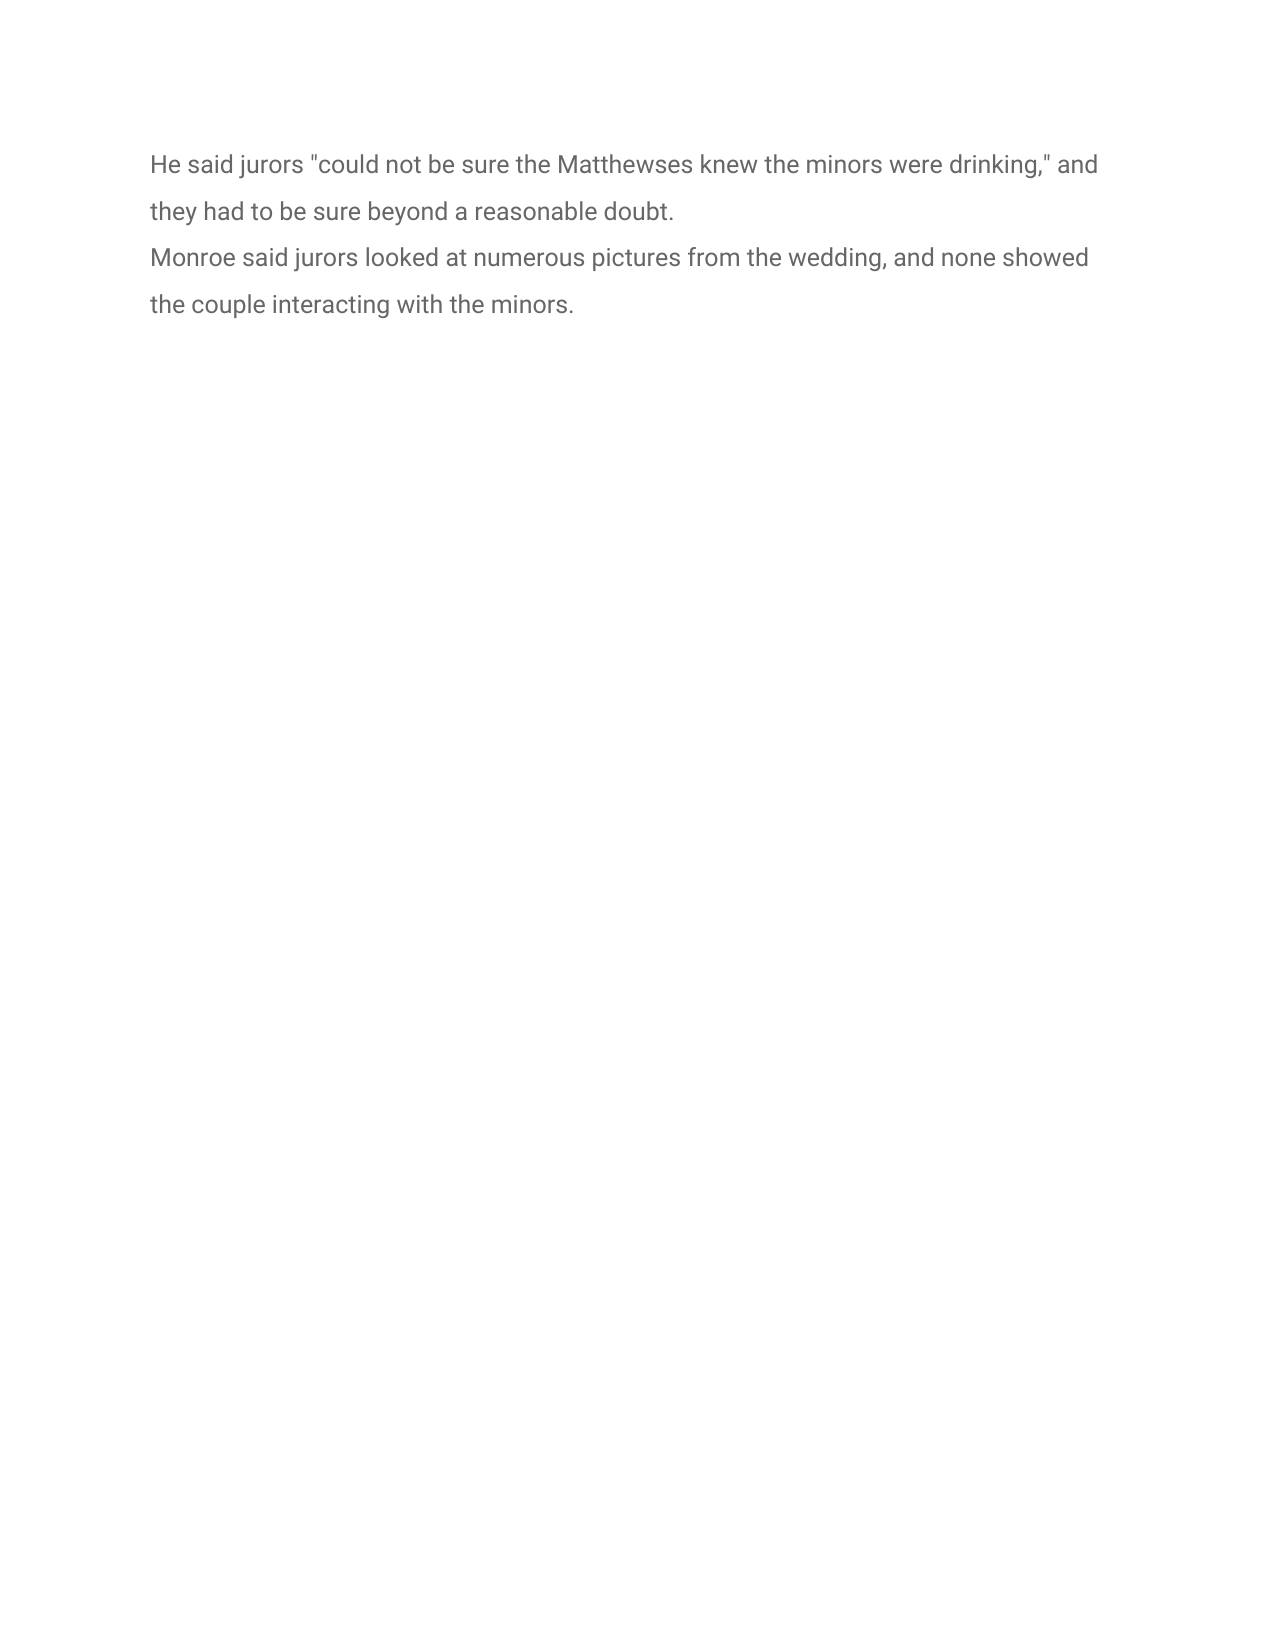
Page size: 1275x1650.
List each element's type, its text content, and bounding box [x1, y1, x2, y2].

text Monroe said jurors looked at numerous pictures from the wedding, and none showed the couple interacting with the minors. [150, 243, 1121, 319]
text He said jurors "could not be sure the Matthewses knew the minors were drinking," and they had to be sure beyond a reasonable doubt. [150, 150, 1121, 226]
